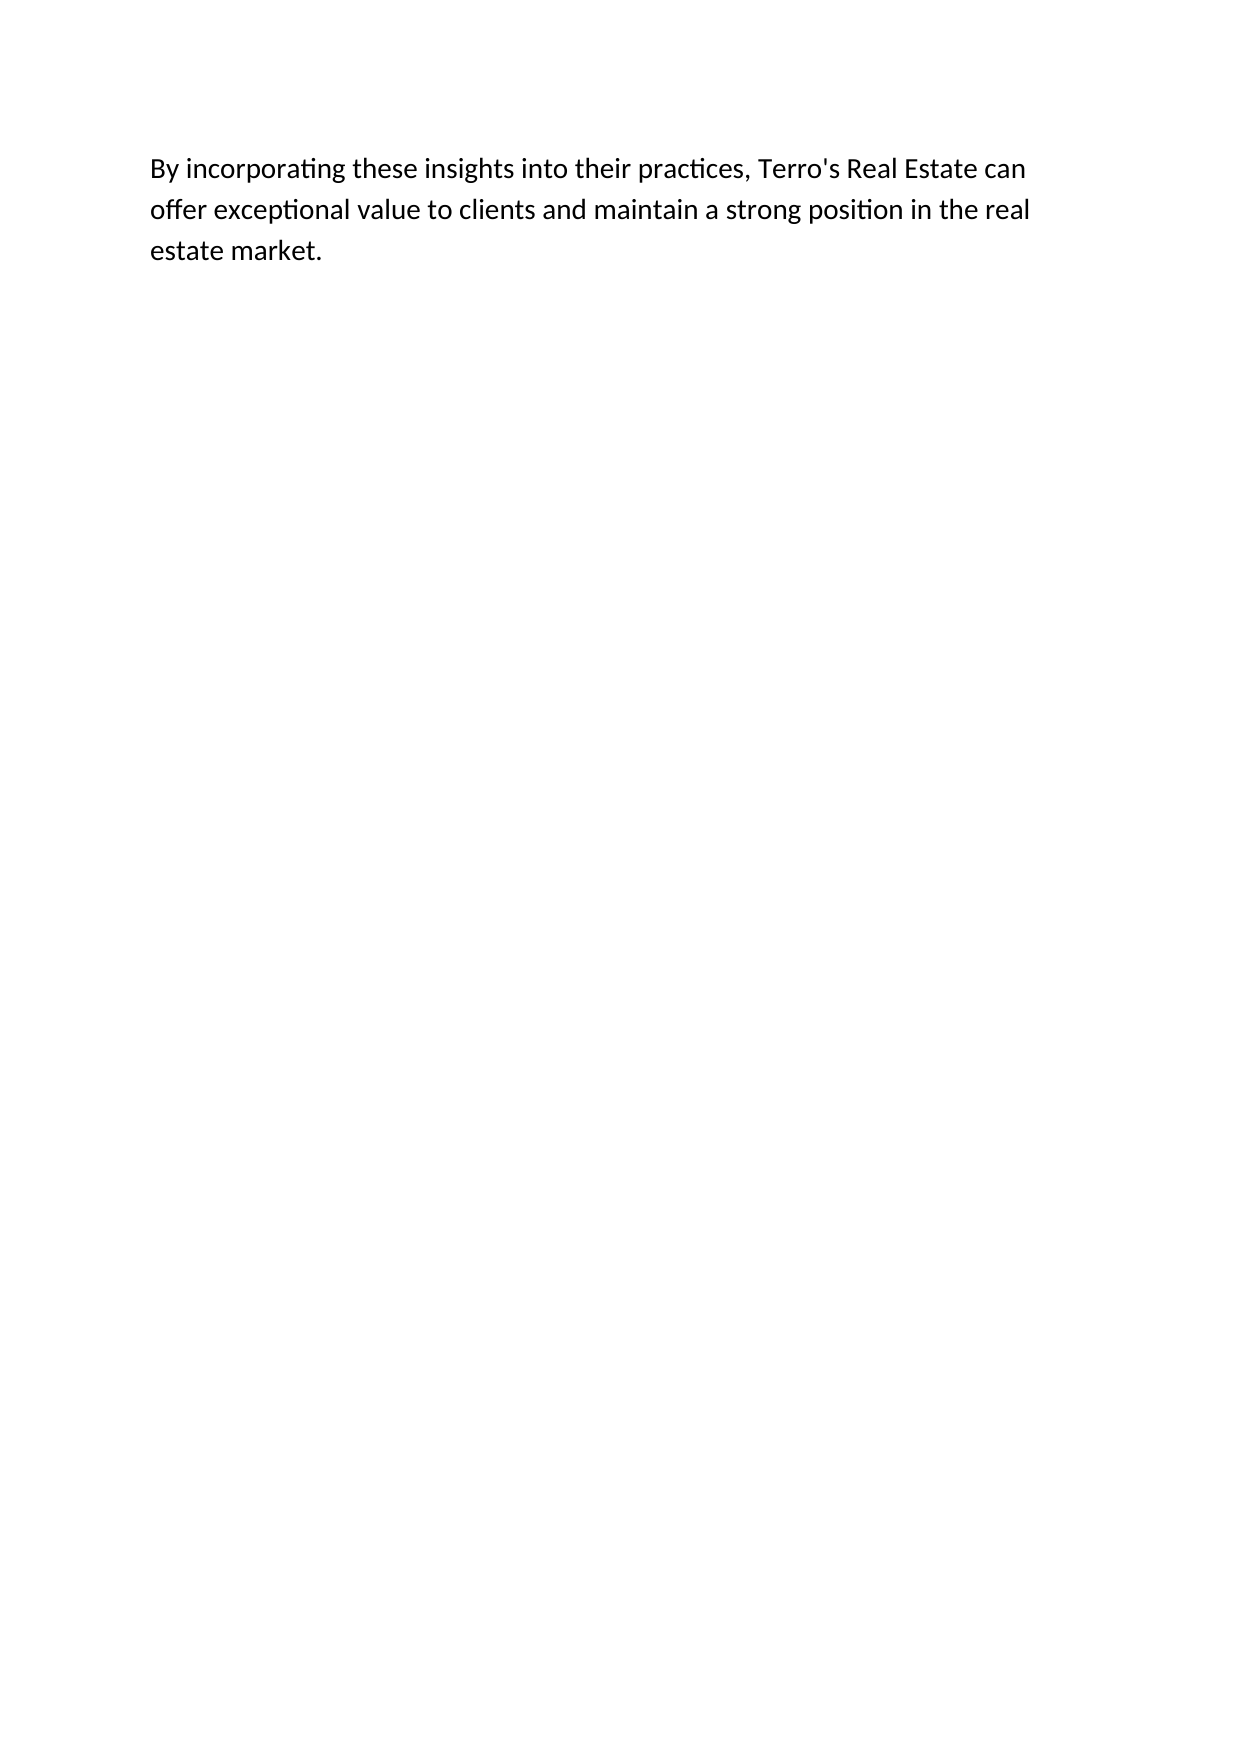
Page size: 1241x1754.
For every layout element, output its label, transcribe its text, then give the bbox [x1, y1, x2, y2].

text By incorporating these insights into their practices, Terro's Real Estate can offer exceptional value to clients and maintain a strong position in the real estate market. [150, 150, 1090, 267]
